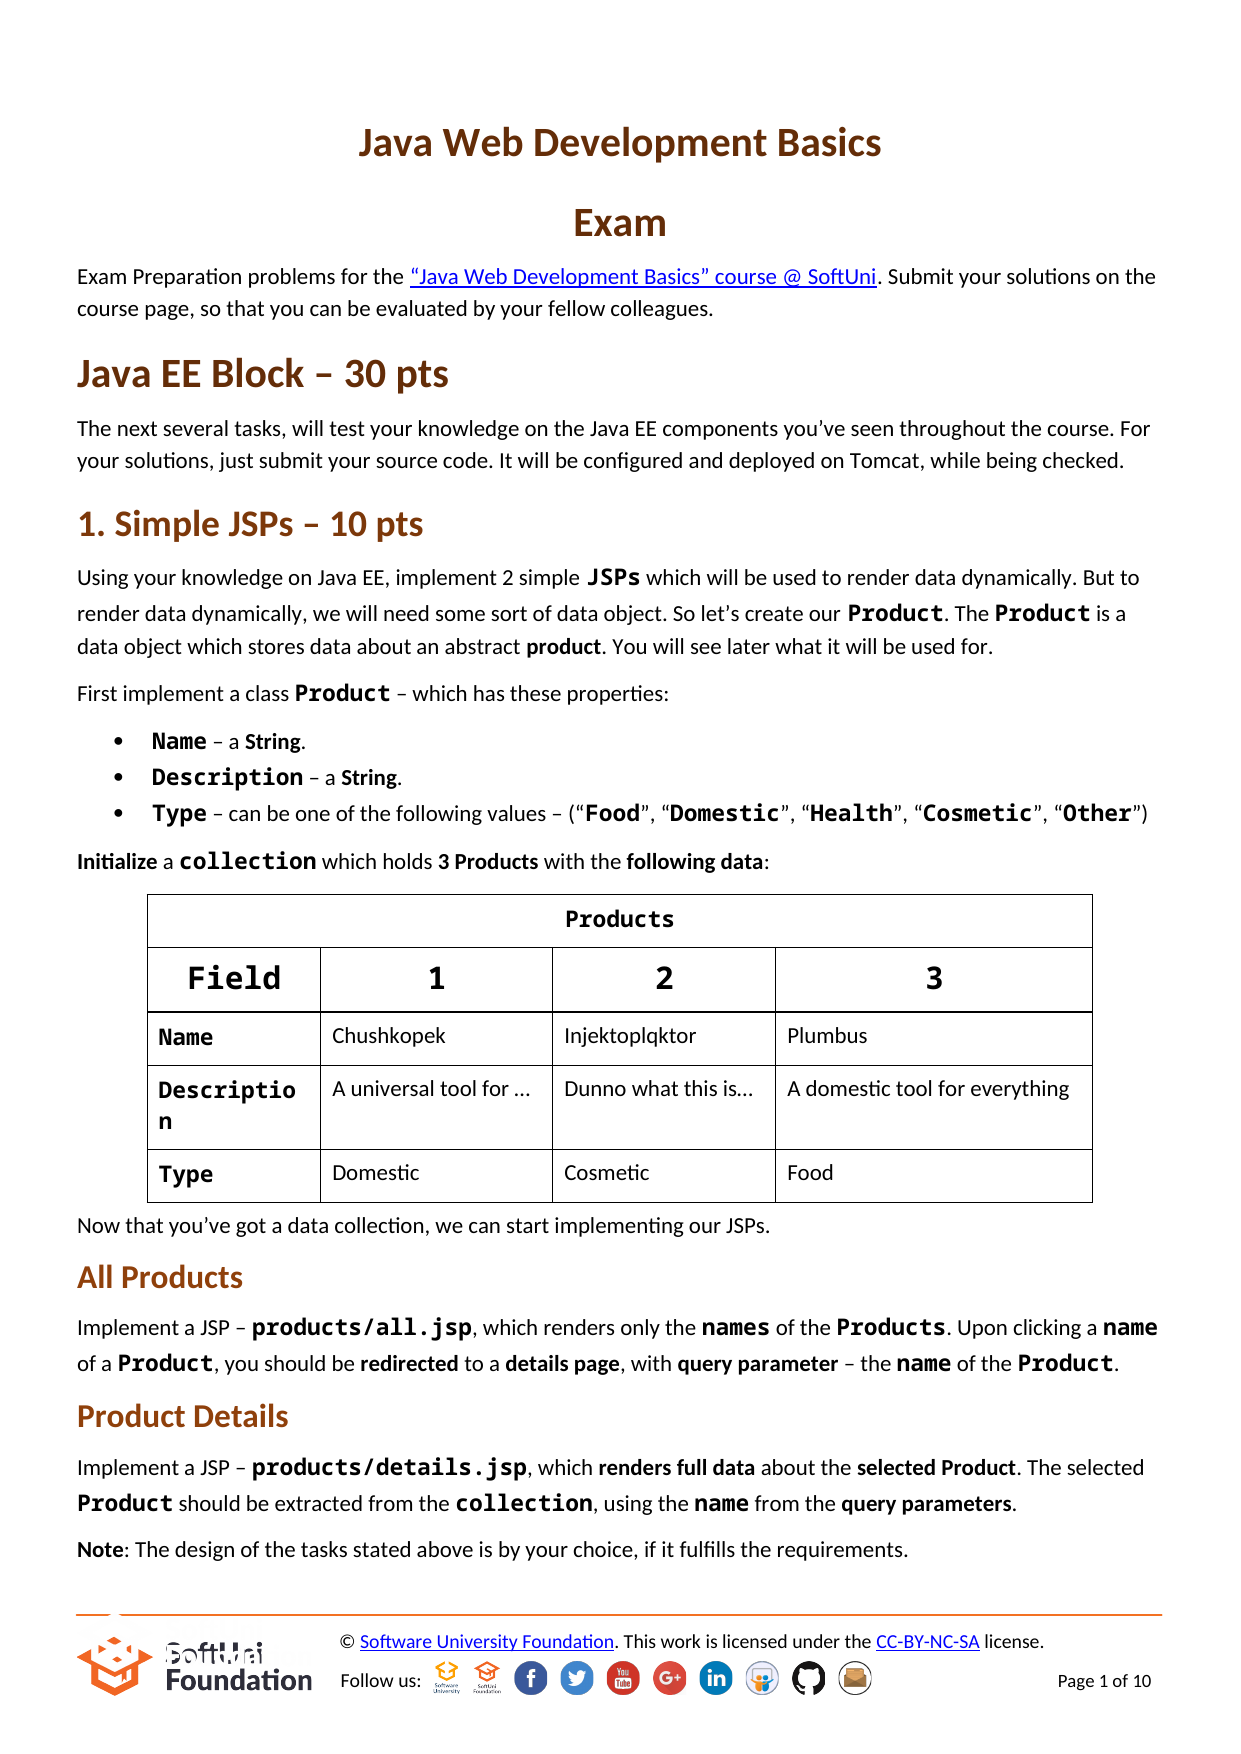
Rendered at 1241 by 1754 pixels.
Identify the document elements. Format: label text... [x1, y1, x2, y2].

table_cell A domestic tool for everything [776, 1066, 1092, 1149]
table_cell Dunno what this is… [553, 1066, 775, 1149]
subtitle All Products [77, 1256, 1163, 1297]
table_cell Chushkopek [321, 1013, 552, 1064]
picture [723, 1685, 733, 1695]
table_cell Domestic [321, 1150, 552, 1202]
table_cell A universal tool for … [321, 1066, 552, 1149]
table_cell 2 [553, 948, 775, 1011]
list Description – a String. [114, 761, 1163, 792]
table_cell Cosmetic [553, 1150, 775, 1202]
subtitle Product Details [77, 1396, 1163, 1436]
picture [653, 1661, 687, 1695]
subtitle Java Web Development Basics [77, 116, 1163, 167]
table_header Products [148, 895, 1092, 947]
picture [433, 1661, 460, 1695]
picture [699, 1661, 709, 1671]
picture [560, 1661, 594, 1695]
table_cell Injektoplqktor [553, 1013, 775, 1064]
picture [745, 1661, 779, 1695]
picture [838, 1661, 872, 1695]
picture [473, 1661, 501, 1695]
table_cell Food [776, 1150, 1092, 1202]
subtitle Java EE Block – 30 pts [77, 347, 1163, 398]
table_cell Field [148, 948, 320, 1011]
picture [514, 1661, 548, 1695]
picture [699, 1685, 709, 1695]
picture [606, 1661, 640, 1695]
text The next several tasks, will test your knowledge on the Java EE components you’ve seen throughout the course. For your solutions, just submit your source code. It will be configured and deployed on Tomcat, while being checked. [77, 414, 1163, 474]
table_cell 1 [321, 948, 552, 1011]
table_cell Description [148, 1066, 320, 1149]
subtitle Exam [77, 196, 1163, 246]
table_cell Type [148, 1150, 320, 1202]
text Implement a JSP – products/all.jsp, which renders only the names of the Products. Upon clicking a name of a Product, you should be redirected to a details page, with query parameter – the name of the Product. [77, 1311, 1163, 1378]
text Initialize a collection which holds 3 Products with the following data: [77, 845, 1163, 877]
text Note: The design of the tasks stated above is by your choice, if it fulfills the requirements. [77, 1535, 1163, 1563]
picture [76, 1612, 312, 1696]
subtitle Simple JSPs – 10 pts [77, 499, 1163, 545]
picture [714, 1675, 725, 1685]
text Now that you’ve got a data collection, we can start implementing our JSPs. [77, 1211, 1163, 1239]
text Exam Preparation problems for the “Java Web Development Basics” course @ SoftUni. Submit your solutions on the course page, so that you can be evaluated by your fellow colleagues. [77, 262, 1163, 322]
picture [792, 1661, 825, 1695]
text Using your knowledge on Java EE, implement 2 simple JSPs which will be used to render data dynamically. But to render data dynamically, we will need some sort of data object. So let’s create our Product. The Product is a data object which stores data about an abstract product. You will see later what it will be used for. [77, 561, 1163, 660]
text Implement a JSP – products/details.jsp, which renders full data about the selected Product. The selected Product should be extracted from the collection, using the name from the query parameters. [77, 1451, 1163, 1518]
text First implement a class Product – which has these properties: [77, 677, 1163, 708]
table_cell 3 [776, 948, 1092, 1011]
list Type – can be one of the following values – (“Food”, “Domestic”, “Health”, “Cosmetic”, “Other”) [114, 797, 1163, 828]
picture [723, 1661, 733, 1671]
table_cell Plumbus [776, 1013, 1092, 1064]
list Name – a String. [114, 725, 1163, 756]
table_cell Name [148, 1013, 320, 1064]
